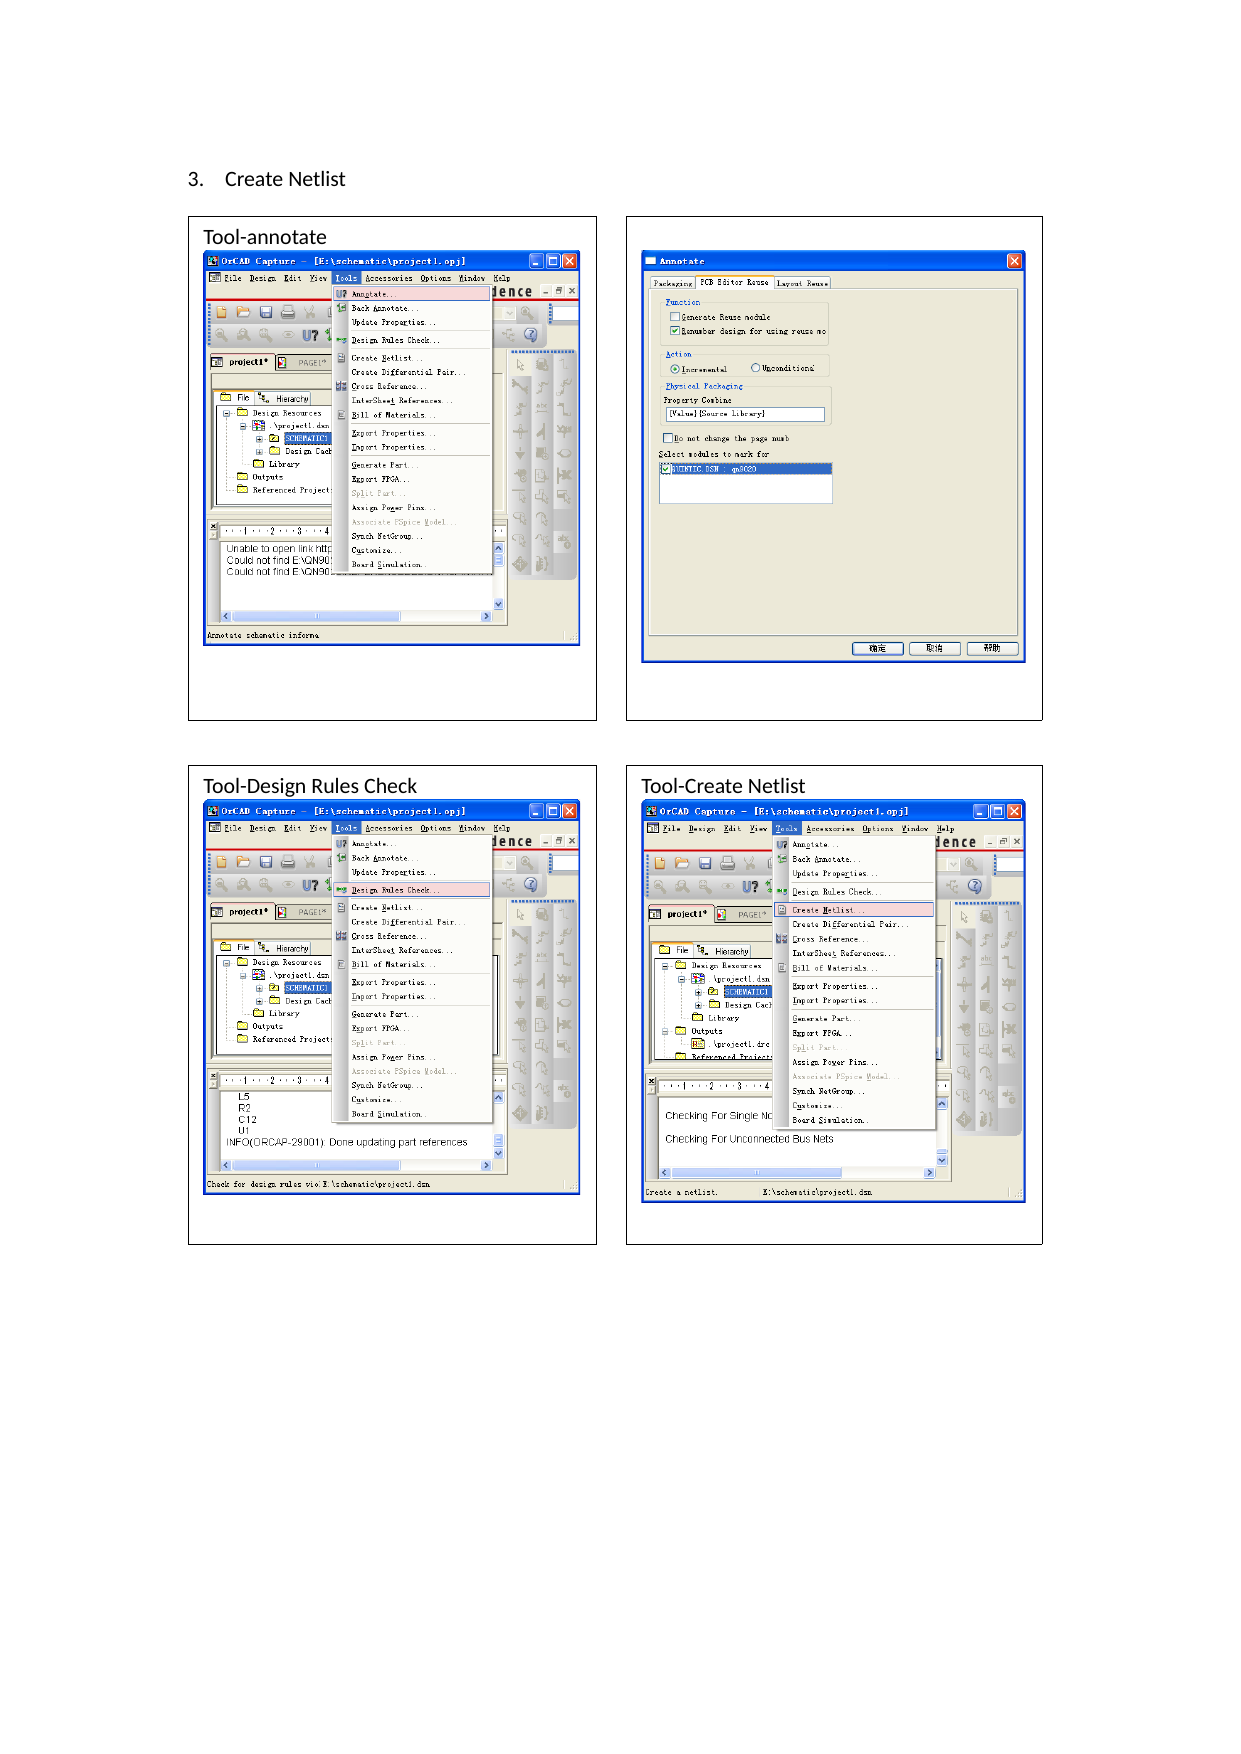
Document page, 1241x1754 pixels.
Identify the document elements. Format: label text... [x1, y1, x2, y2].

picture [203, 250, 580, 646]
picture [641, 799, 1026, 1203]
picture [203, 799, 580, 1195]
picture [641, 250, 1026, 663]
list Create Netlist [187, 162, 1053, 194]
